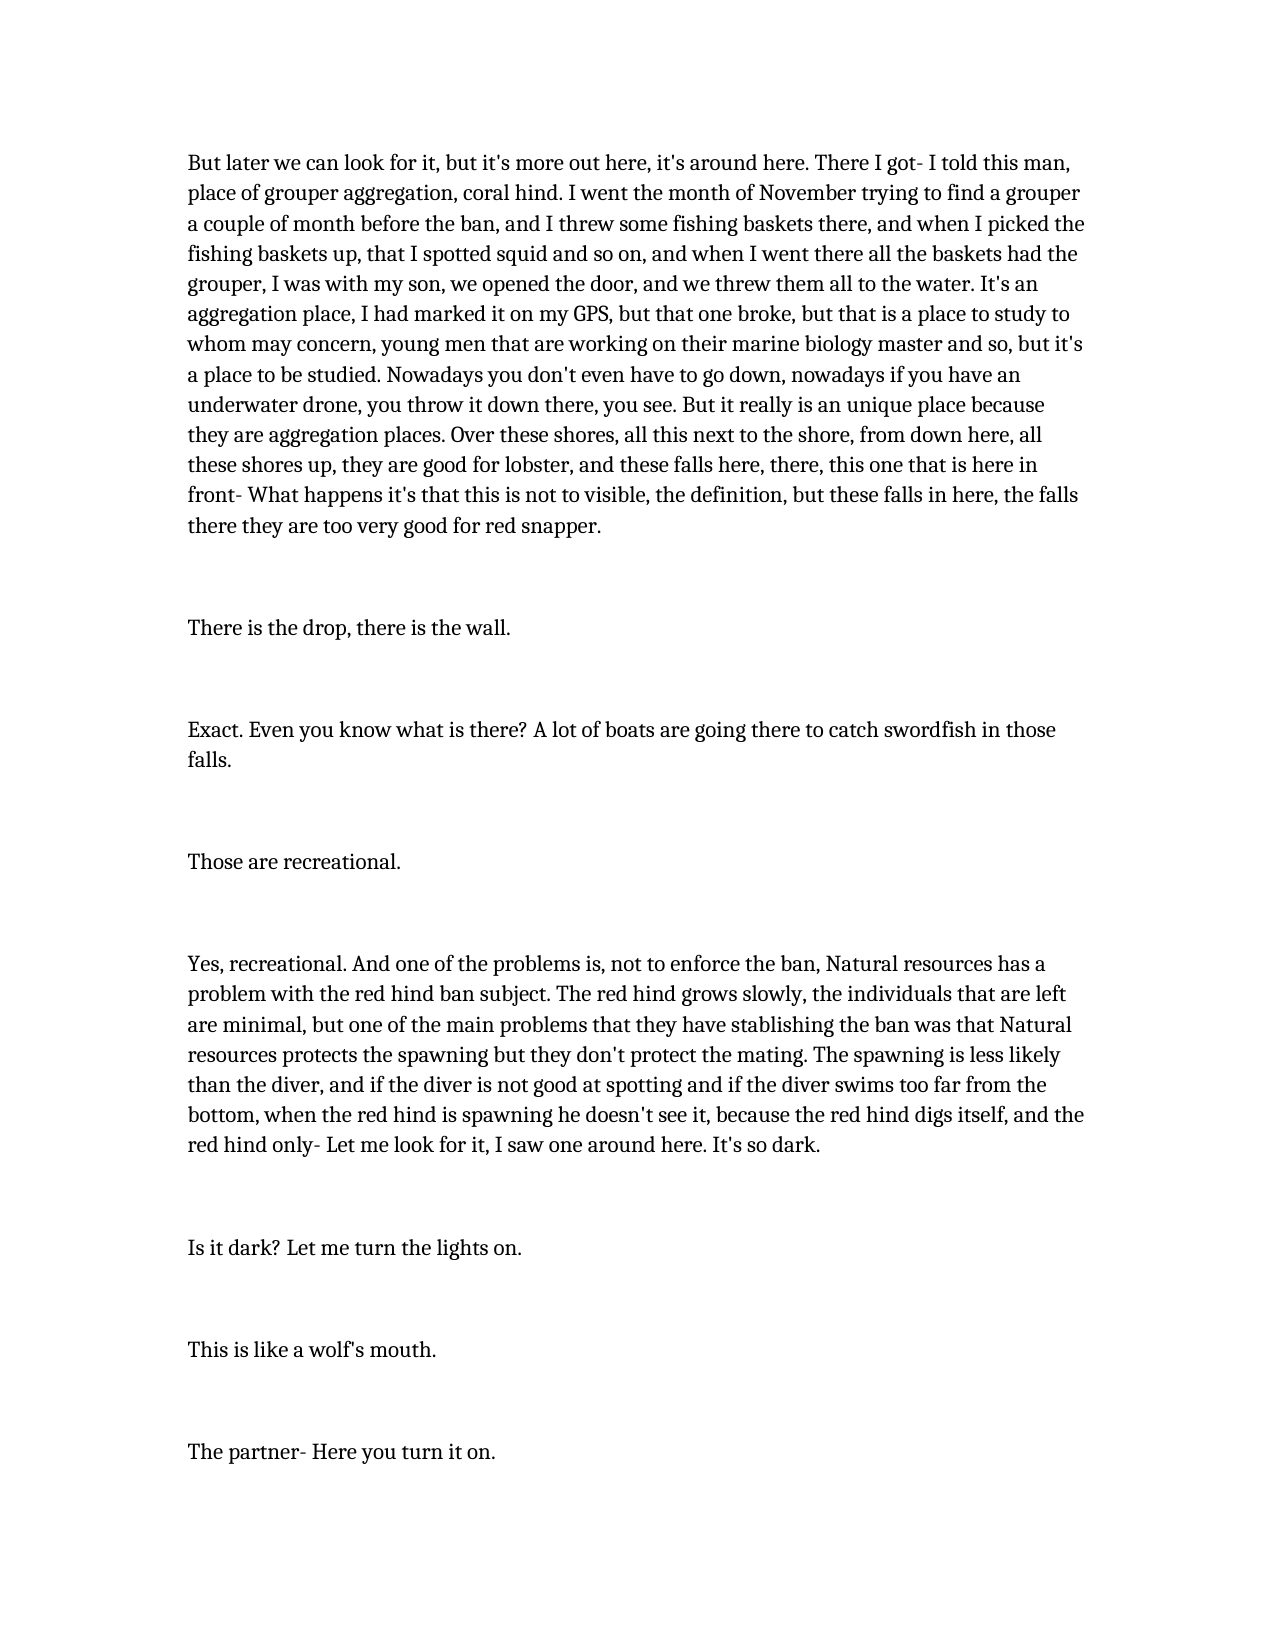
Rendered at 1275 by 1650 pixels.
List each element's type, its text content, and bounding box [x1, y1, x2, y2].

text Yes, recreational. And one of the problems is, not to enforce the ban, Natural resources has a problem with the red hind ban subject. The red hind grows slowly, the individuals that are left are minimal, but one of the main problems that they have stablishing the ban was that Natural resources protects the spawning but they don't protect the mating. The spawning is less likely than the diver, and if the diver is not good at spotting and if the diver swims too far from the bottom, when the red hind is spawning he doesn't see it, because the red hind digs itself, and the red hind only- Let me look for it, I saw one around here. It's so dark. [187, 951, 1087, 1159]
text This is like a wolf's mouth. [187, 1336, 1087, 1363]
text Exact. Even you know what is there? A lot of boats are going there to catch swordfish in those falls. [187, 717, 1087, 773]
text The partner- Here you turn it on. [187, 1438, 1087, 1465]
text But later we can look for it, but it's more out here, it's around here. There I got- I told this man, place of grouper aggregation, coral hind. I went the month of November trying to find a grouper a couple of month before the ban, and I threw some fishing baskets there, and when I picked the fishing baskets up, that I spotted squid and so on, and when I went there all the baskets had the grouper, I was with my son, we opened the door, and we threw them all to the water. It's an aggregation place, I had marked it on my GPS, but that one broke, but that is a place to study to whom may concern, young men that are working on their marine biology master and so, but it's a place to be studied. Nowadays you don't even have to go down, nowadays if you have an underwater drone, you throw it down there, you see. But it really is an unique place because they are aggregation places. Over these shores, all this next to the shore, from down here, all these shores up, they are good for lobster, and these falls here, there, this one that is here in front- What happens it's that this is not to visible, the definition, but these falls in here, the falls there they are too very good for red snapper. [187, 150, 1087, 539]
text Those are recreational. [187, 849, 1087, 875]
text Is it dark? Let me turn the lights on. [187, 1234, 1087, 1261]
text There is the drop, there is the wall. [187, 614, 1087, 641]
